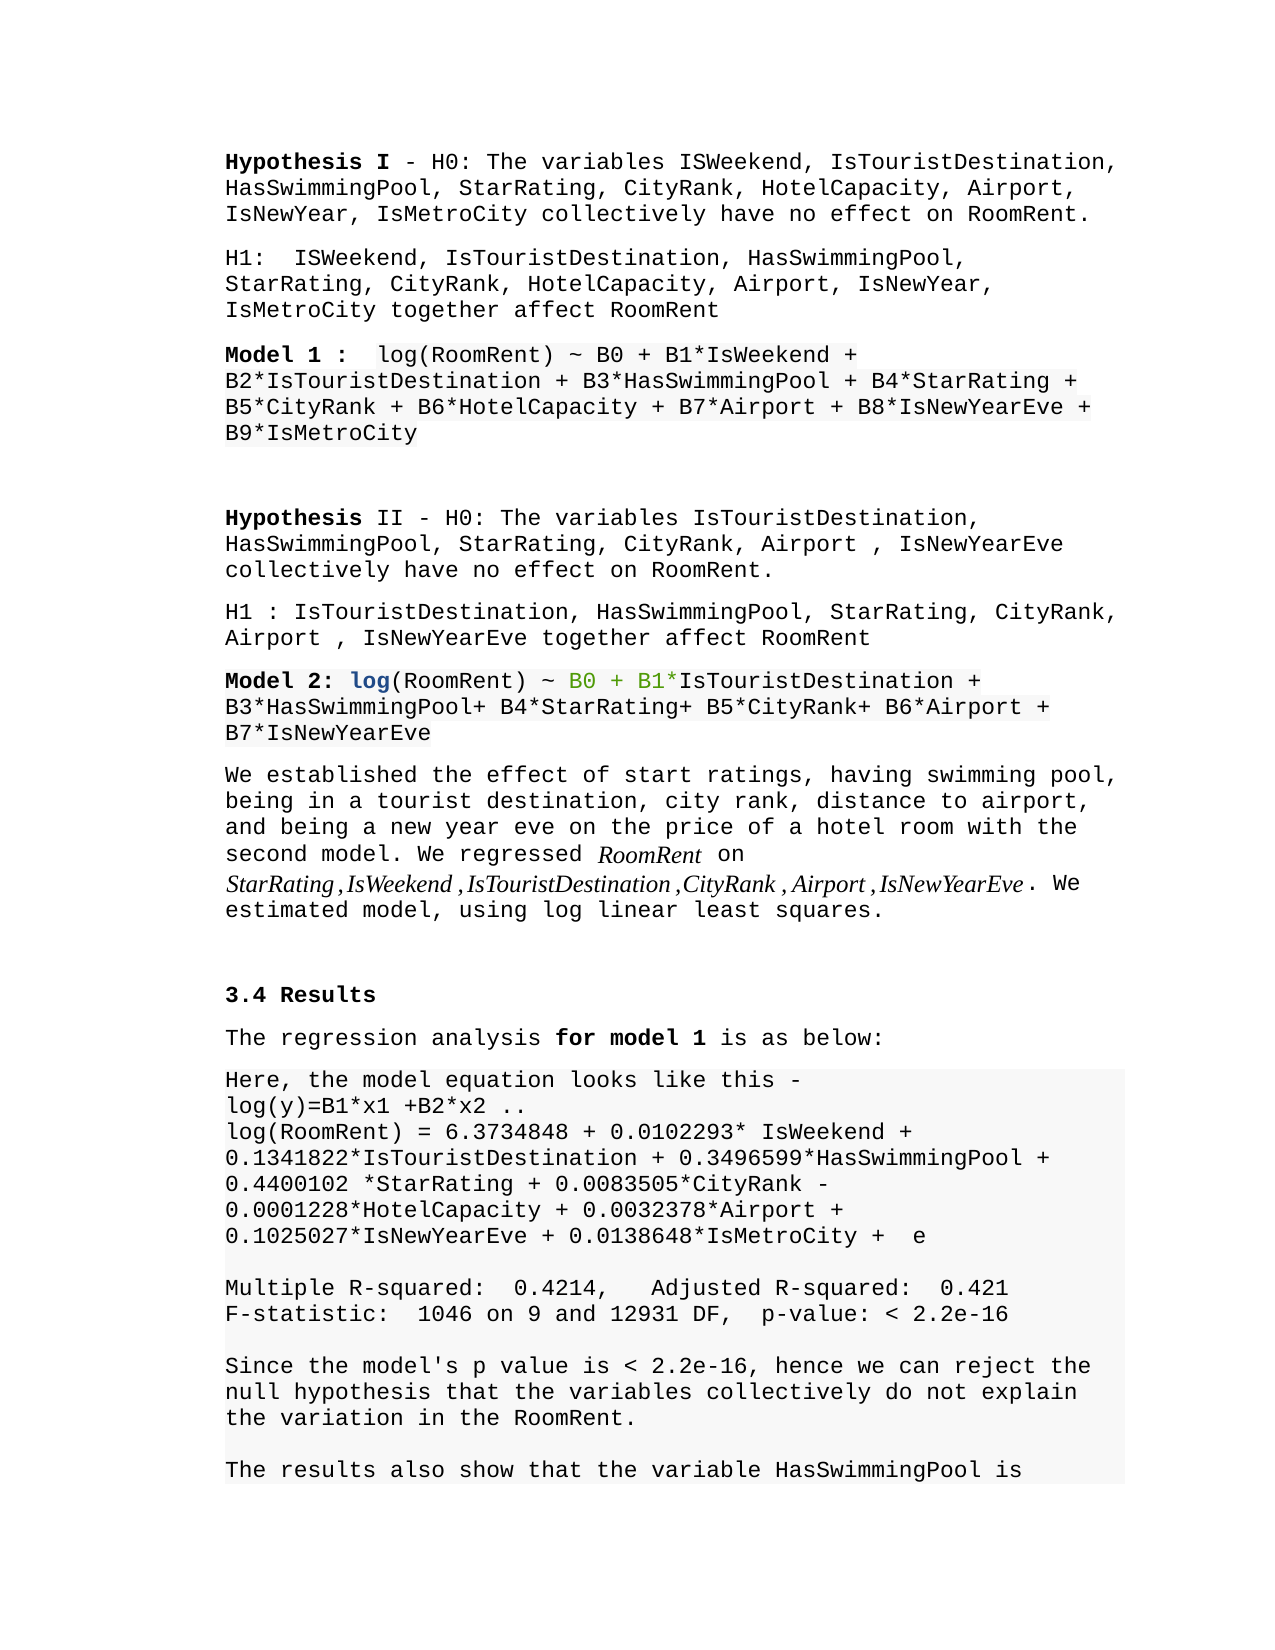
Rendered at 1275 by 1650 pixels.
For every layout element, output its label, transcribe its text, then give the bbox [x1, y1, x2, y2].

text H1 : IsTouristDestination, HasSwimmingPool, StarRating, CityRank, Airport , IsNewYearEve together affect RoomRent [225, 601, 1125, 652]
text 3.4 Results [225, 984, 1125, 1009]
text We established the effect of start ratings, having swimming pool, being in a tourist destination, city rank, distance to airport, and being a new year eve on the price of a hotel room with the second model. We regressed on . We estimated model, using log linear least squares. [225, 764, 1125, 924]
text H1: ISWeekend, IsTouristDestination, HasSwimmingPool, StarRating, CityRank, HotelCapacity, Airport, IsNewYear, IsMetroCity together affect RoomRent [225, 247, 1125, 324]
text The regression analysis for model 1 is as below: [225, 1026, 1125, 1052]
text Model 2: log(RoomRent) ~ B0 + B1*IsTouristDestination + B3*HasSwimmingPool+ B4*StarRating+ B5*CityRank+ B6*Airport + B7*IsNewYearEve [431, 669, 1125, 747]
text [225, 1069, 1125, 1484]
text Hypothesis II - H0: The variables IsTouristDestination, HasSwimmingPool, StarRating, CityRank, Airport , IsNewYearEve collectively have no effect on RoomRent. [225, 506, 1125, 584]
text Model 1 : log(RoomRent) ~ B0 + B1*IsWeekend + B2*IsTouristDestination + B3*HasSwimmingPool + B4*StarRating + B5*CityRank + B6*HotelCapacity + B7*Airport + B8*IsNewYearEve + B9*IsMetroCity [417, 343, 1125, 447]
text Hypothesis I - H0: The variables ISWeekend, IsTouristDestination, HasSwimmingPool, StarRating, CityRank, HotelCapacity, Airport, IsNewYear, IsMetroCity collectively have no effect on RoomRent. [225, 150, 1125, 228]
